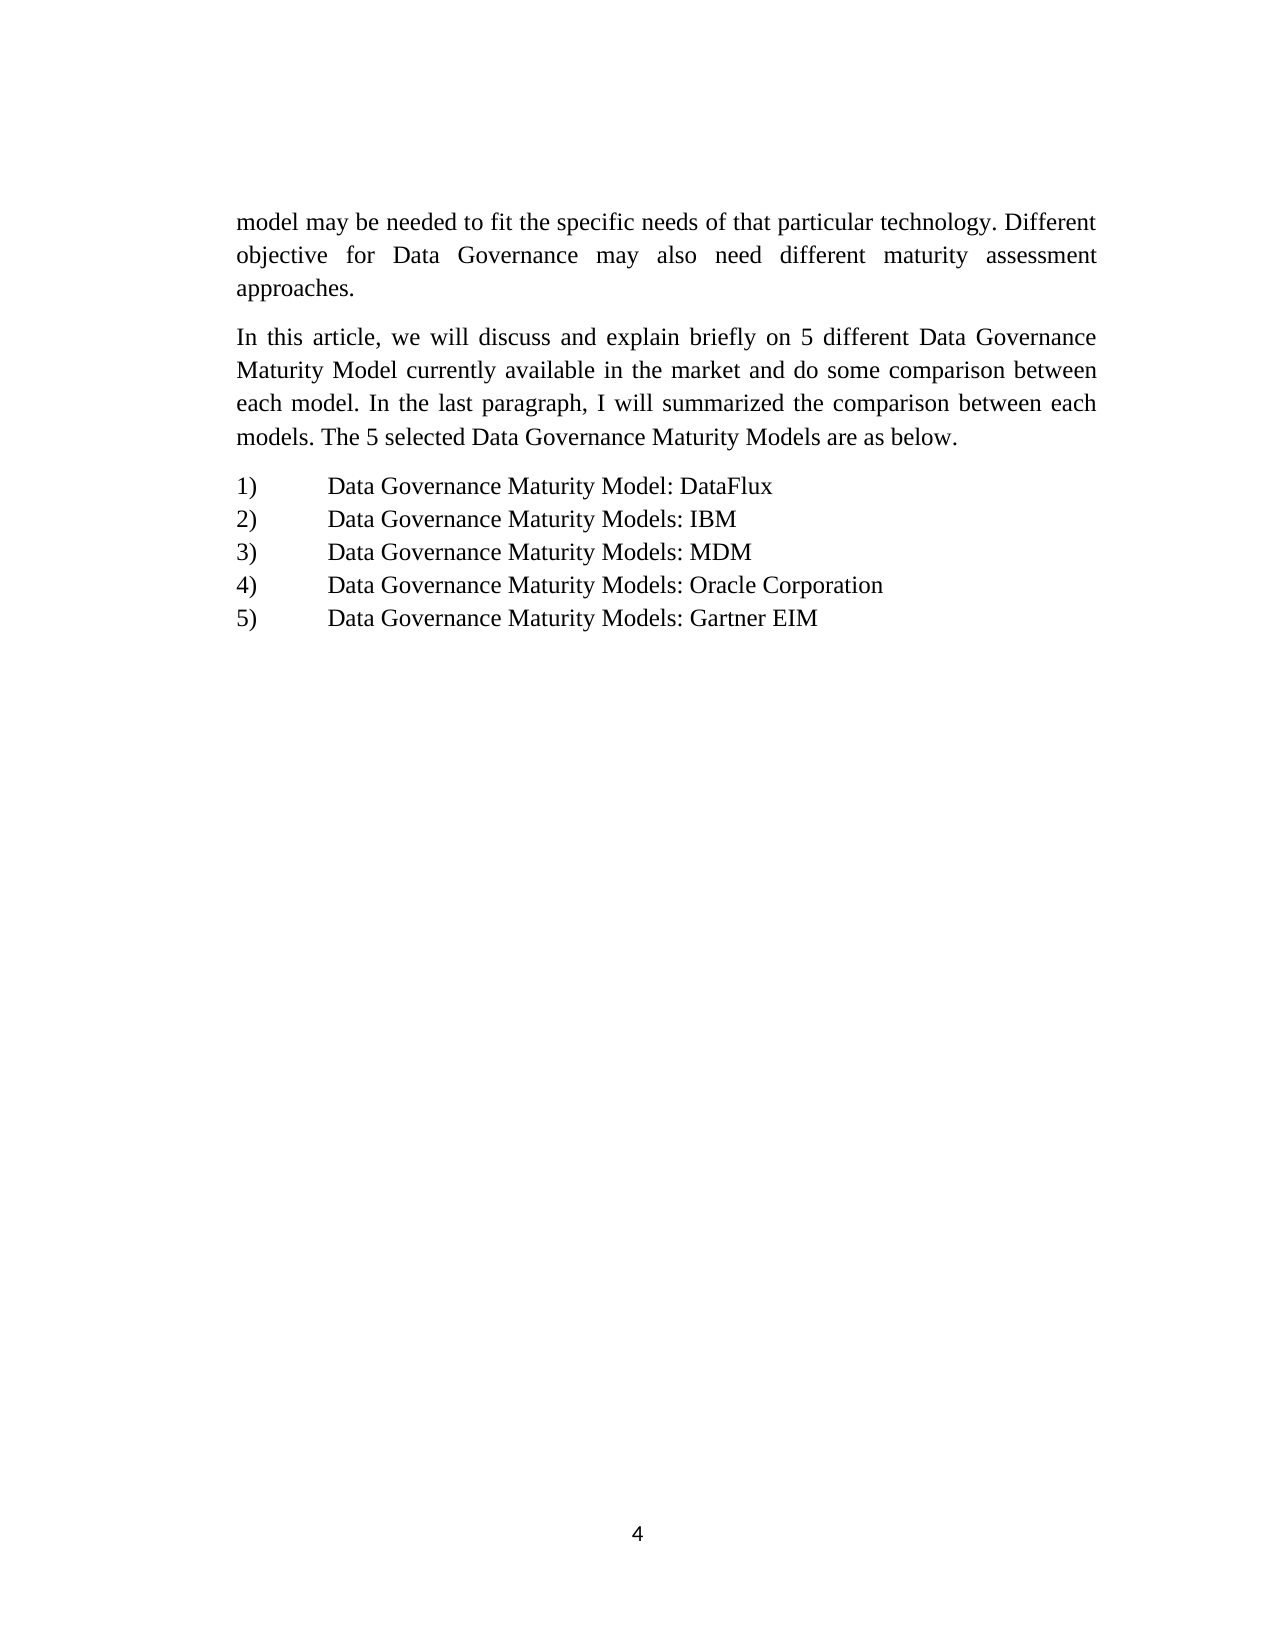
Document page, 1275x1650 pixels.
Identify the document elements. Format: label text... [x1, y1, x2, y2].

list Data Governance Maturity Models: IBM [236, 504, 1098, 533]
list Data Governance Maturity Models: Gartner EIM [236, 603, 1098, 632]
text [177, 207, 1098, 302]
list Data Governance Maturity Models: MDM [236, 537, 1098, 566]
text In this article, we will discuss and explain briefly on 5 different Data Governance Maturity Model currently available in the market and do some comparison between each model. In the last paragraph, I will summarized the comparison between each models. The 5 selected Data Governance Maturity Models are as below. [177, 322, 1098, 450]
list Data Governance Maturity Models: Oracle Corporation [236, 570, 1098, 599]
list Data Governance Maturity Model: DataFlux [236, 471, 1098, 500]
